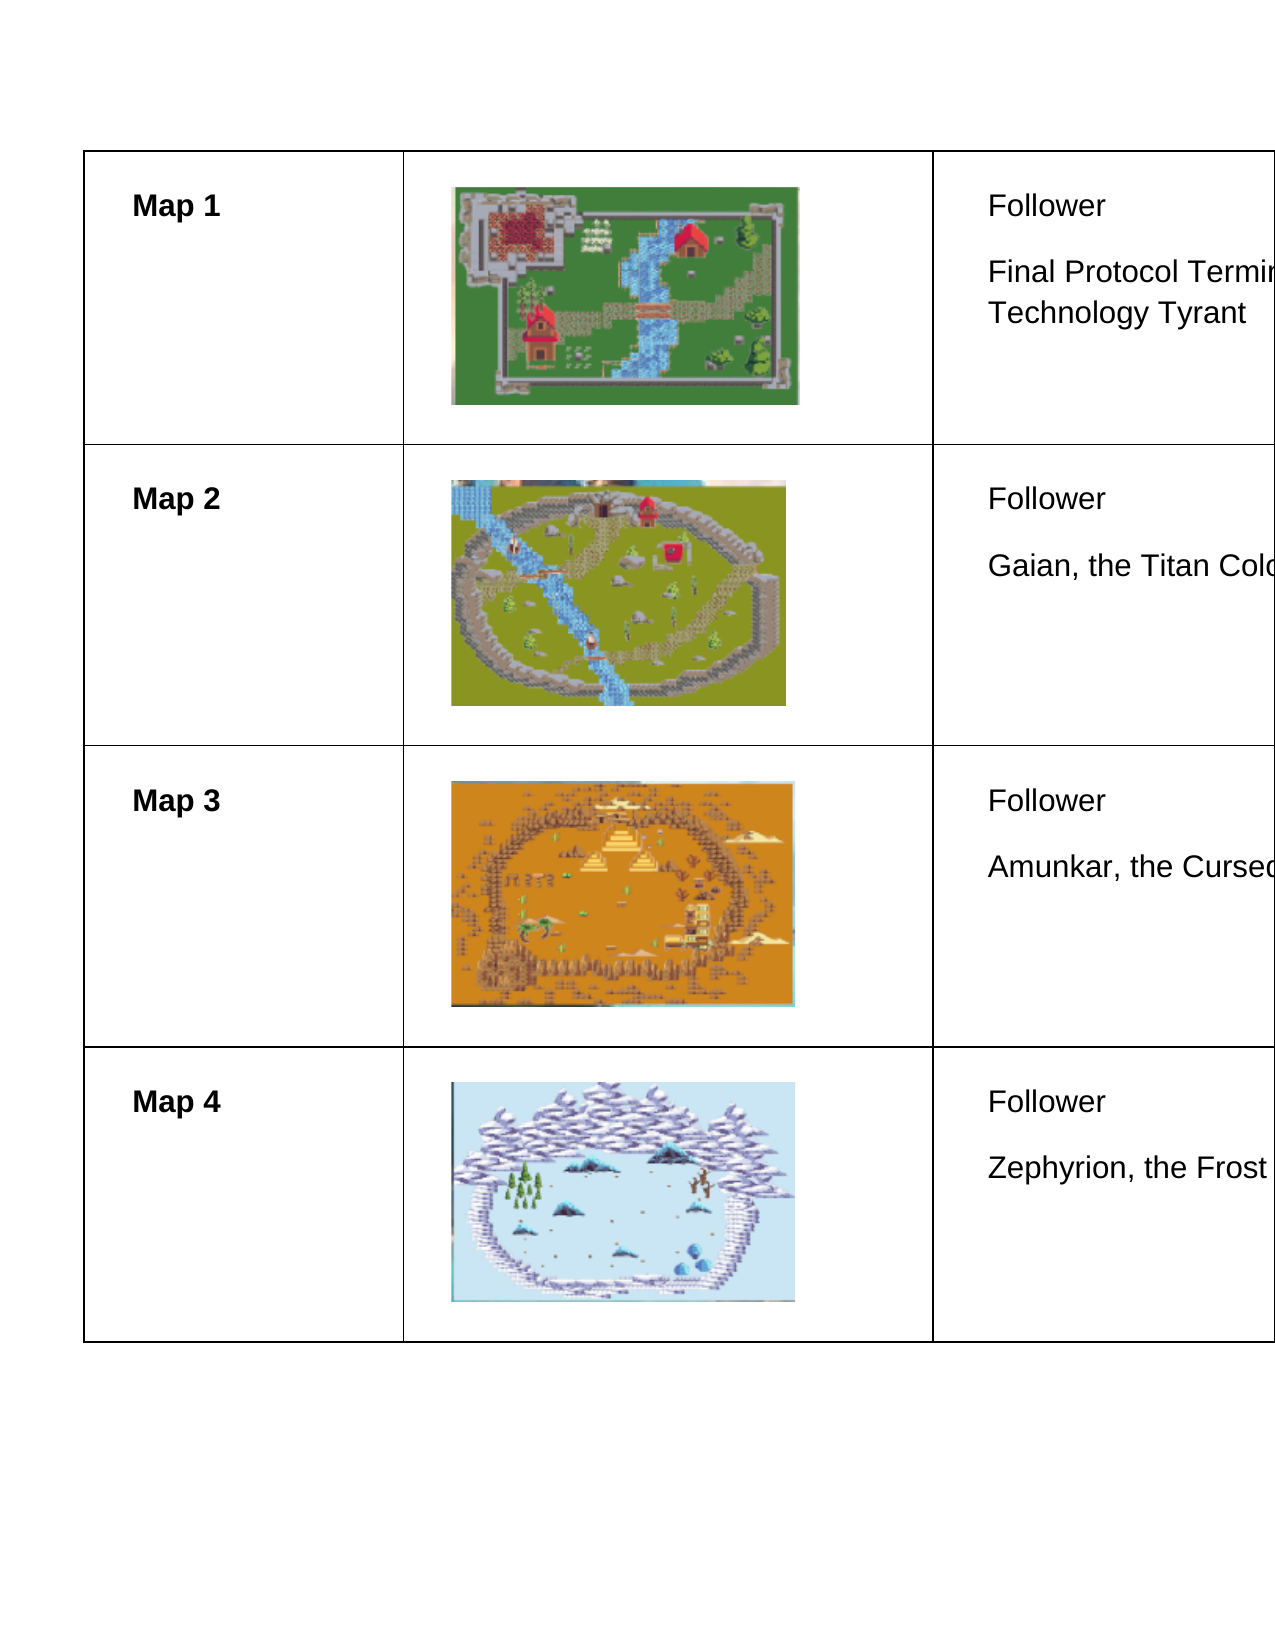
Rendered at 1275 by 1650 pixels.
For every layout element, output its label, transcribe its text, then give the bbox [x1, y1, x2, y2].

table_cell Follower Amunkar, the Cursed Pharaoh [934, 746, 1274, 1046]
table_cell Map 1 [85, 152, 403, 443]
table_cell [404, 152, 932, 443]
table_cell Map 3 [85, 746, 403, 1046]
picture [451, 781, 796, 1007]
table_cell [404, 1048, 932, 1341]
picture [451, 480, 786, 706]
table_cell Follower Zephyrion, the Frost Reaper [934, 1048, 1274, 1341]
table_cell [404, 746, 932, 1046]
table_cell Map 4 [85, 1048, 403, 1341]
picture [451, 1082, 796, 1302]
table_cell Map 2 [85, 445, 403, 745]
table_cell Follower Final Protocol Terminal, the Technology Tyrant [934, 152, 1274, 443]
picture [451, 187, 800, 405]
table_cell Follower Gaian, the Titan Colossus [934, 445, 1274, 745]
table_cell [404, 445, 932, 745]
